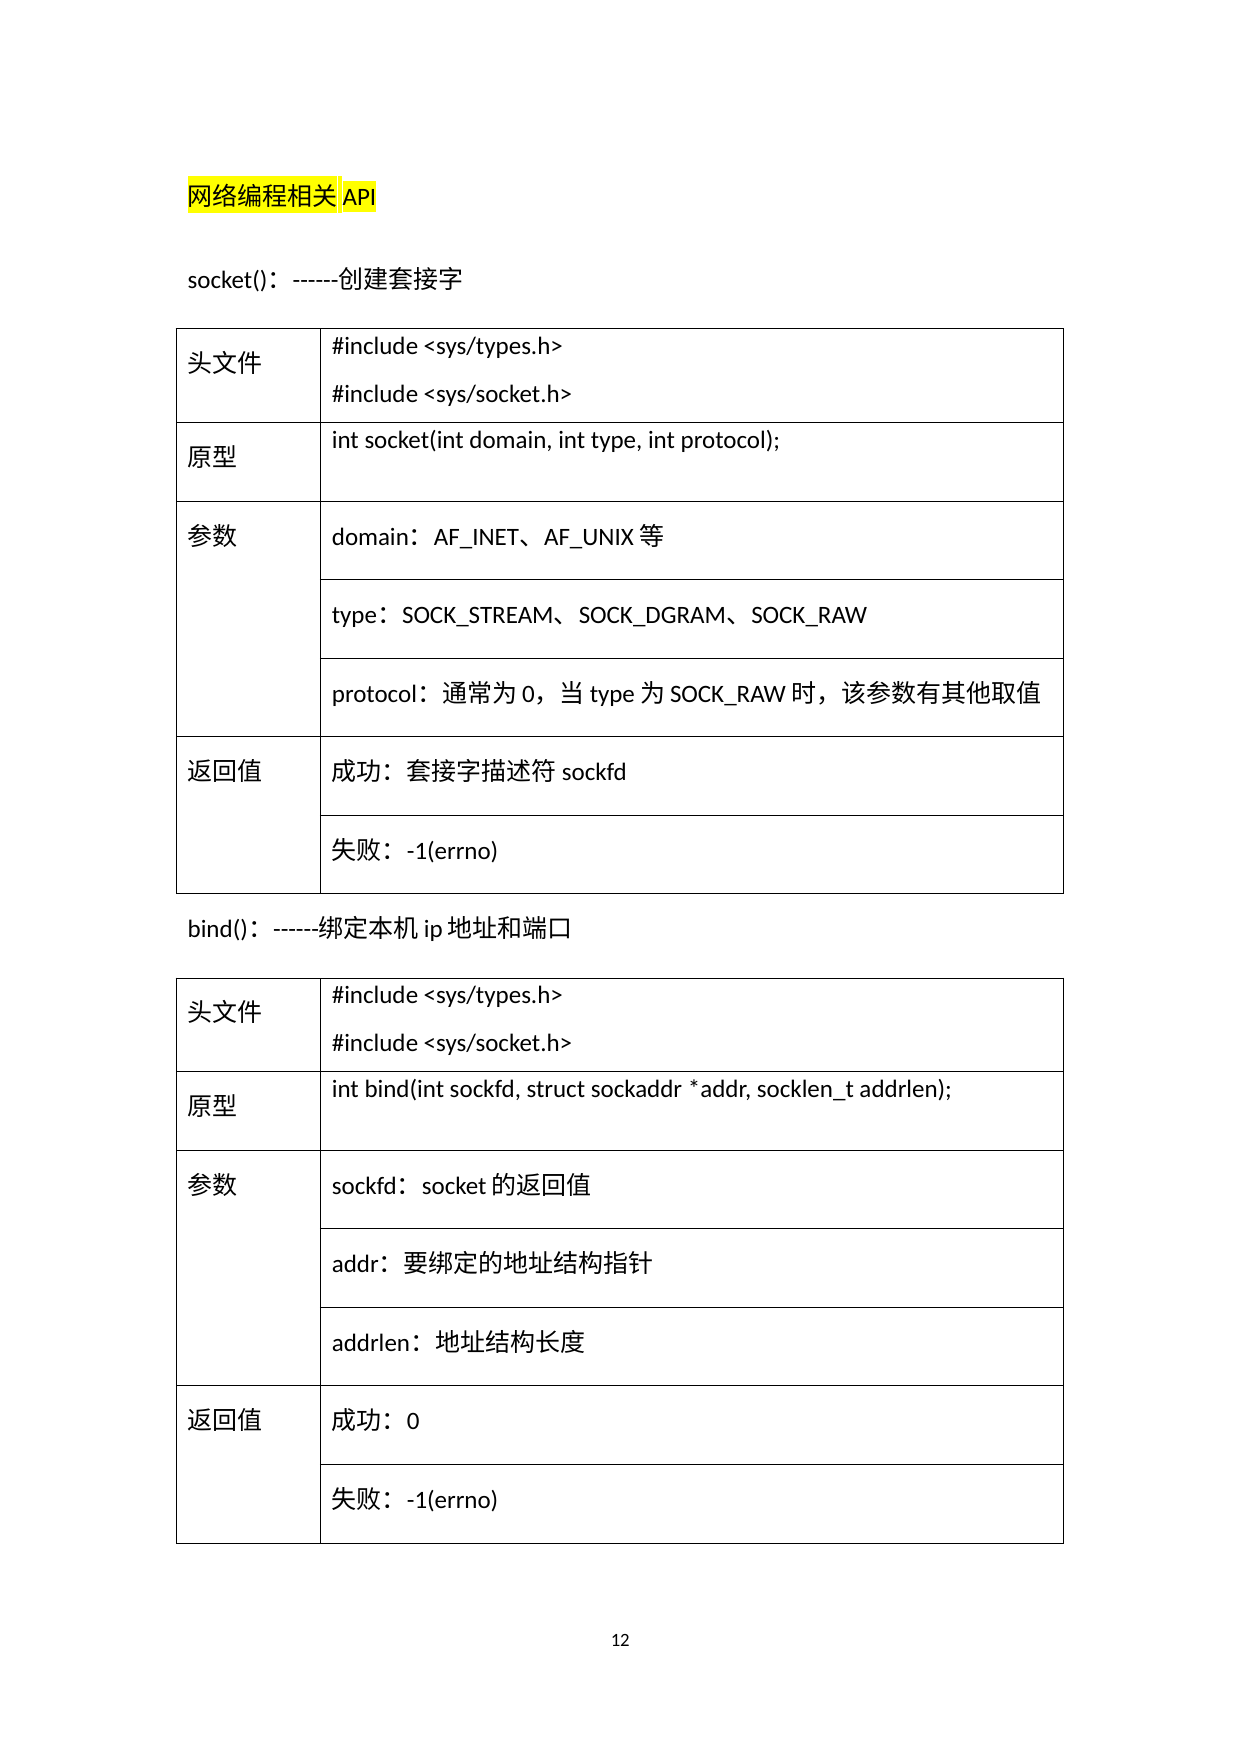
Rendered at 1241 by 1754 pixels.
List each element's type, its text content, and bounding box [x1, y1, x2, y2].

table_cell int socket(int domain, int type, int protocol); [321, 423, 1063, 501]
table_cell 原型 [177, 423, 320, 501]
table_header #include <sys/types.h> #include <sys/socket.h> [321, 329, 1063, 422]
table_cell addrlen：地址结构长度 [321, 1308, 1063, 1385]
table_cell 失败：-1(errno) [321, 816, 1063, 893]
text socket()：------创建套接字 [187, 245, 1053, 310]
table_cell 参数 [177, 1151, 320, 1385]
table_cell protocol：通常为0，当type为SOCK_RAW时，该参数有其他取值 [321, 659, 1063, 736]
table_cell int bind(int sockfd, struct sockaddr *addr, socklen_t addrlen); [321, 1072, 1063, 1150]
text bind()：------绑定本机ip地址和端口 [187, 894, 1053, 959]
table_cell 成功：0 [321, 1386, 1063, 1464]
table_cell 返回值 [177, 737, 320, 893]
table_cell type：SOCK_STREAM、SOCK_DGRAM、SOCK_RAW [321, 580, 1063, 658]
table_cell addr：要绑定的地址结构指针 [321, 1229, 1063, 1307]
text 网络编程相关API [187, 162, 1053, 227]
table_cell 成功：套接字描述符sockfd [321, 737, 1063, 815]
table_header 头文件 [177, 329, 320, 422]
table_header #include <sys/types.h> #include <sys/socket.h> [321, 979, 1063, 1071]
table_cell sockfd：socket的返回值 [321, 1151, 1063, 1228]
table_cell 失败：-1(errno) [321, 1465, 1063, 1542]
table_header 头文件 [177, 979, 320, 1071]
table_cell 原型 [177, 1072, 320, 1150]
table_cell 参数 [177, 502, 320, 736]
table_cell domain：AF_INET、AF_UNIX等 [321, 502, 1063, 579]
table_cell 返回值 [177, 1386, 320, 1542]
